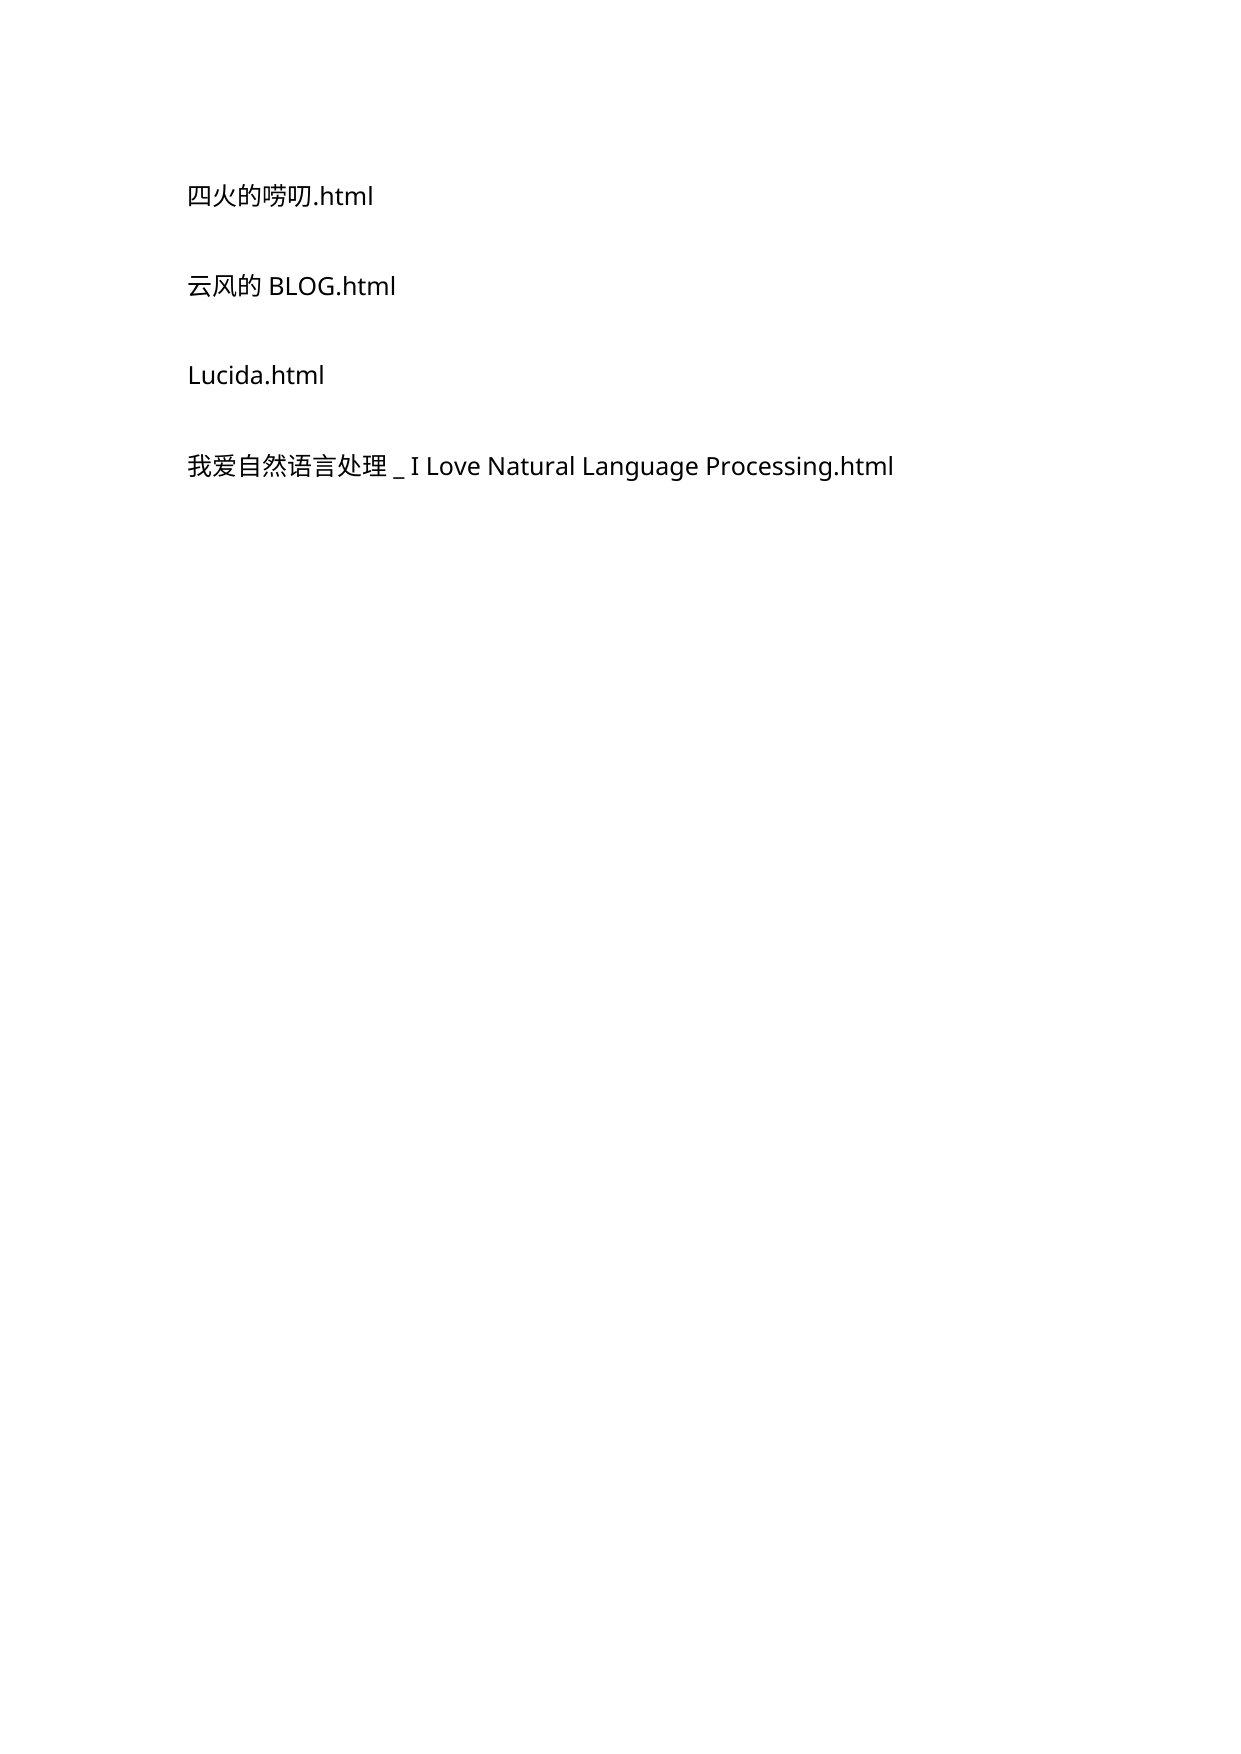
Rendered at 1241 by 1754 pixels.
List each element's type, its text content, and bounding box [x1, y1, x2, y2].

text 云风的 BLOG.html [187, 252, 1053, 317]
text Lucida.html [187, 342, 1053, 407]
text 四火的唠叨.html [187, 162, 1053, 227]
text 我爱自然语言处理 _ I Love Natural Language Processing.html [187, 432, 1053, 497]
